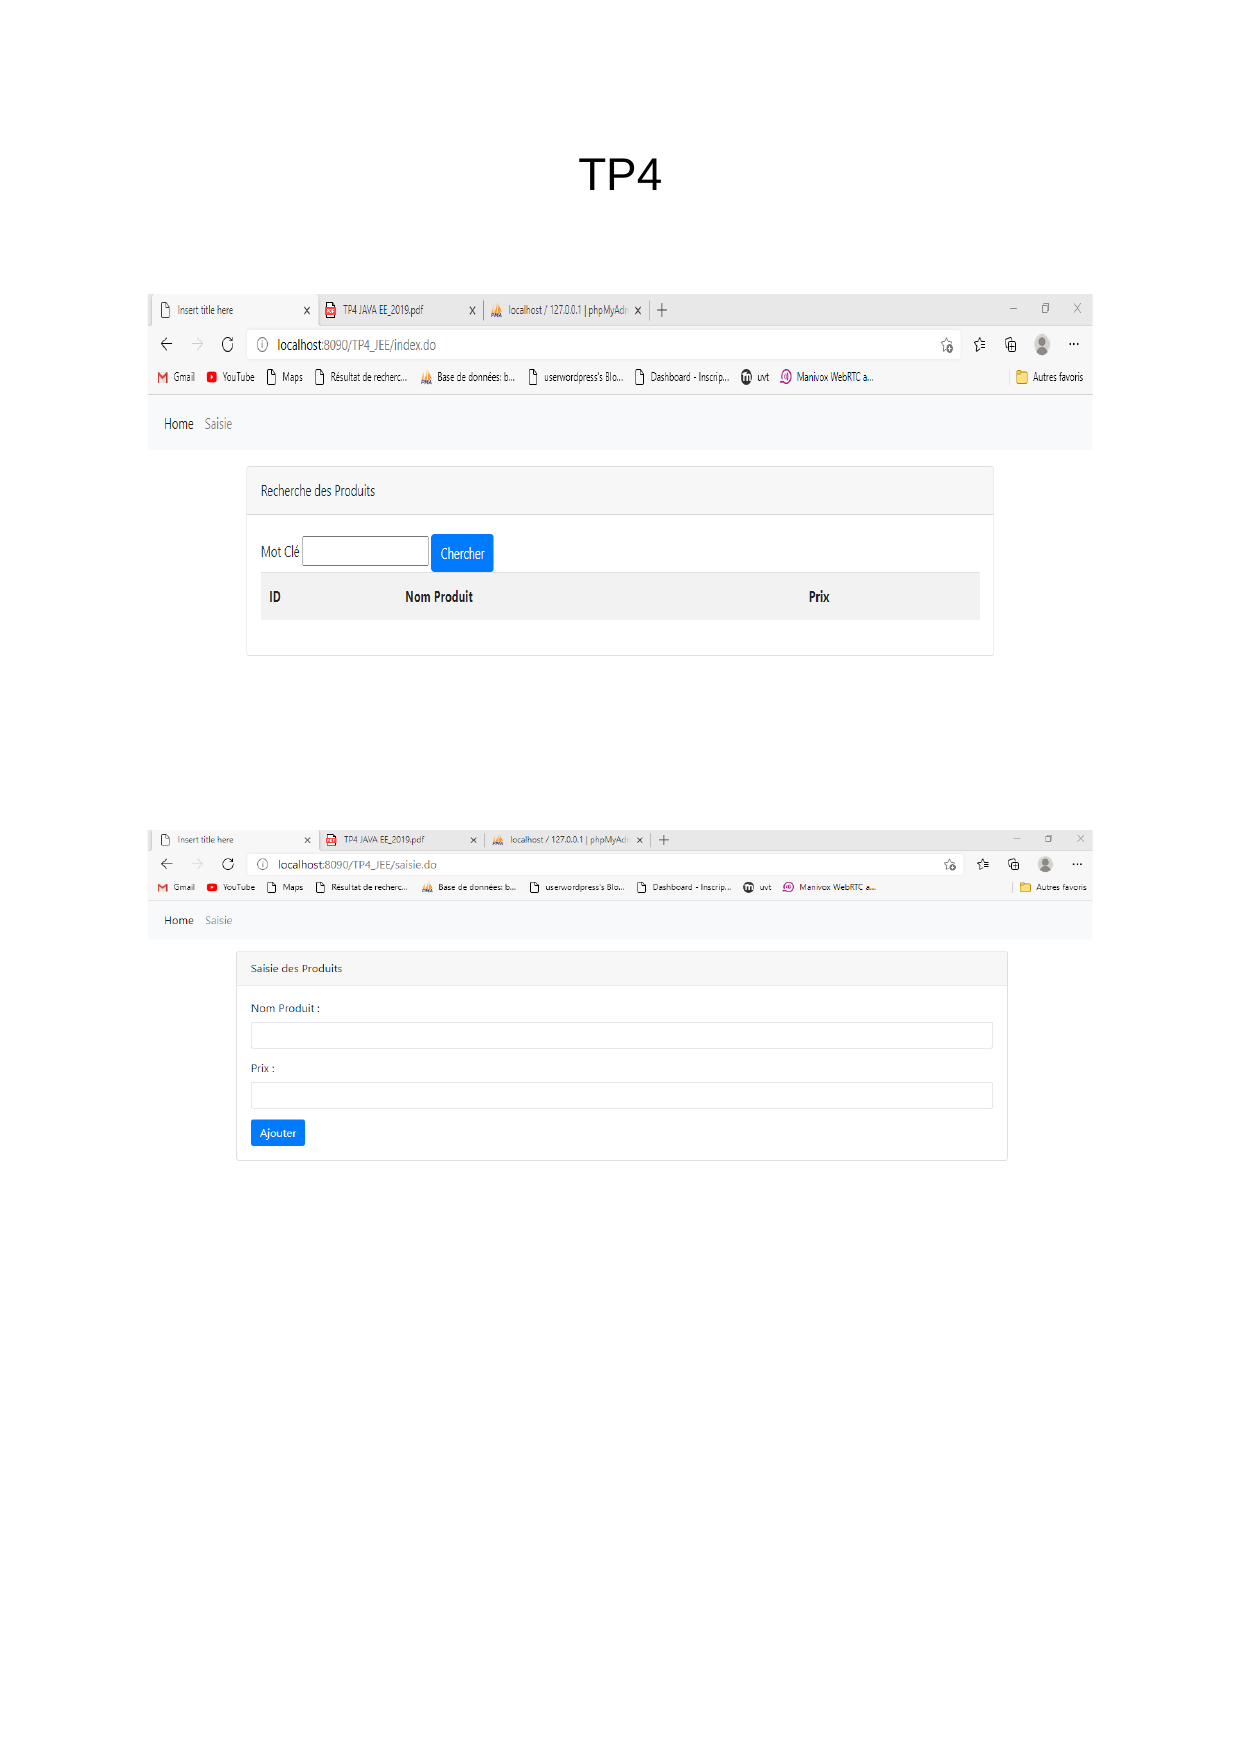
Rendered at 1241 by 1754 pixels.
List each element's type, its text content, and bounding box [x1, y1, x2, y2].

picture [147, 830, 1093, 1251]
text TP4 [148, 148, 1093, 200]
picture [147, 294, 1093, 764]
